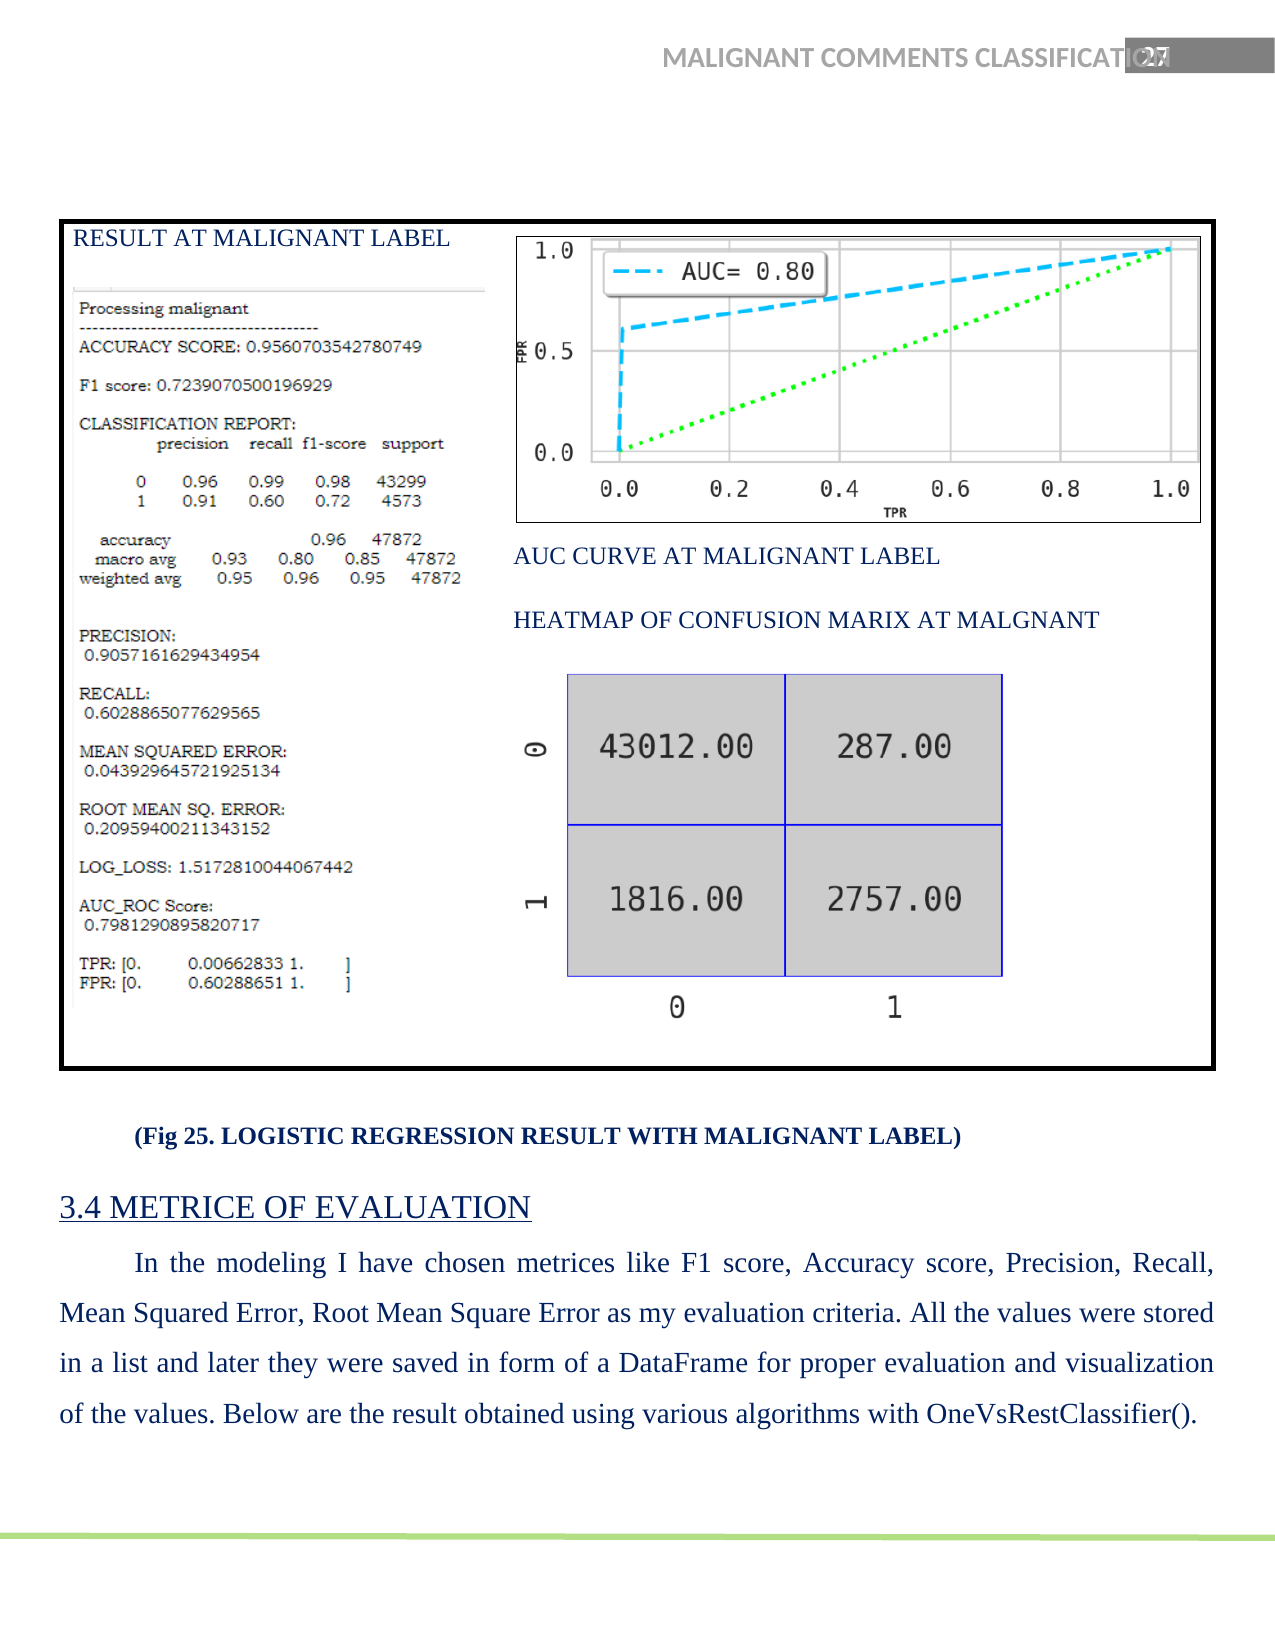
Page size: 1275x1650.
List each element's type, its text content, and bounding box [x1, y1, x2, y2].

table_header RESULT AT MALIGNANT LABEL [64, 224, 500, 1066]
text (Fig 25. LOGISTIC REGRESSION RESULT WITH MALIGNANT LABEL) [59, 1121, 1216, 1150]
picture [513, 669, 1009, 1019]
picture [72, 287, 485, 1008]
text 3.4 METRICE OF EVALUATION [59, 1187, 1216, 1226]
text In the modeling I have chosen metrices like F1 score, Accuracy score, Precision, Recall, Mean Squared Error, Root Mean Square Error as my evaluation criteria. All the values were stored in a list and later they were saved in form of a DataFrame for proper evaluation and visualization of the values. Below are the result obtained using various algorithms with OneVsRestClassifier(). [59, 1245, 1216, 1429]
picture [517, 237, 1200, 521]
table_header AUC CURVE AT MALIGNANT LABEL HEATMAP OF CONFUSION MARIX AT MALGNANT [504, 224, 1211, 1066]
